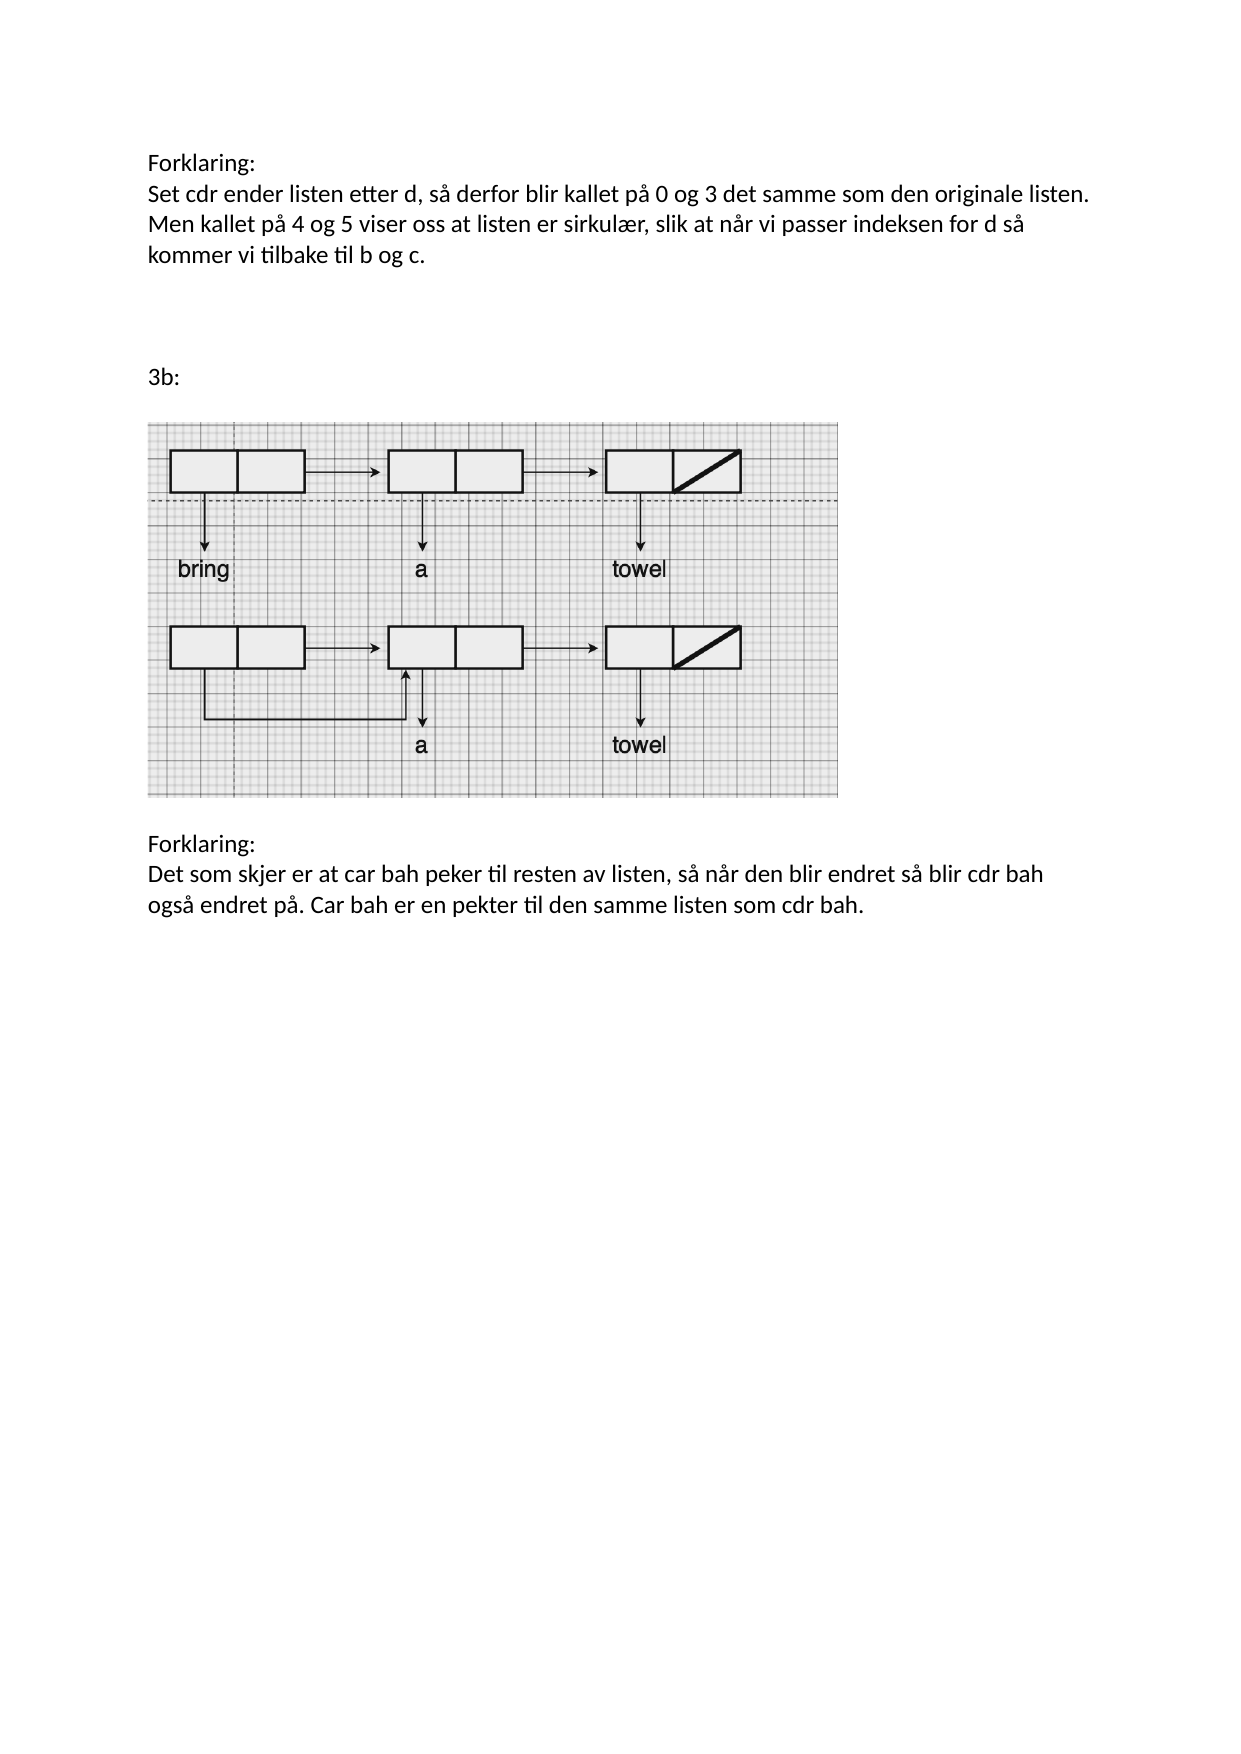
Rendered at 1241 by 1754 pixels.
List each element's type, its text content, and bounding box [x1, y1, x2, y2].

text Forklaring: [148, 148, 1093, 178]
picture [147, 422, 838, 798]
text 3b: [148, 361, 1093, 392]
text Set cdr ender listen etter d, så derfor blir kallet på 0 og 3 det samme som den originale listen. Men kallet på 4 og 5 viser oss at listen er sirkulær, slik at når vi passer indeksen for d så kommer vi tilbake til b og c. [148, 178, 1093, 270]
text Forklaring: [148, 828, 1093, 858]
text Det som skjer er at car bah peker til resten av listen, så når den blir endret så blir cdr bah også endret på. Car bah er en pekter til den samme listen som cdr bah. [148, 858, 1093, 919]
